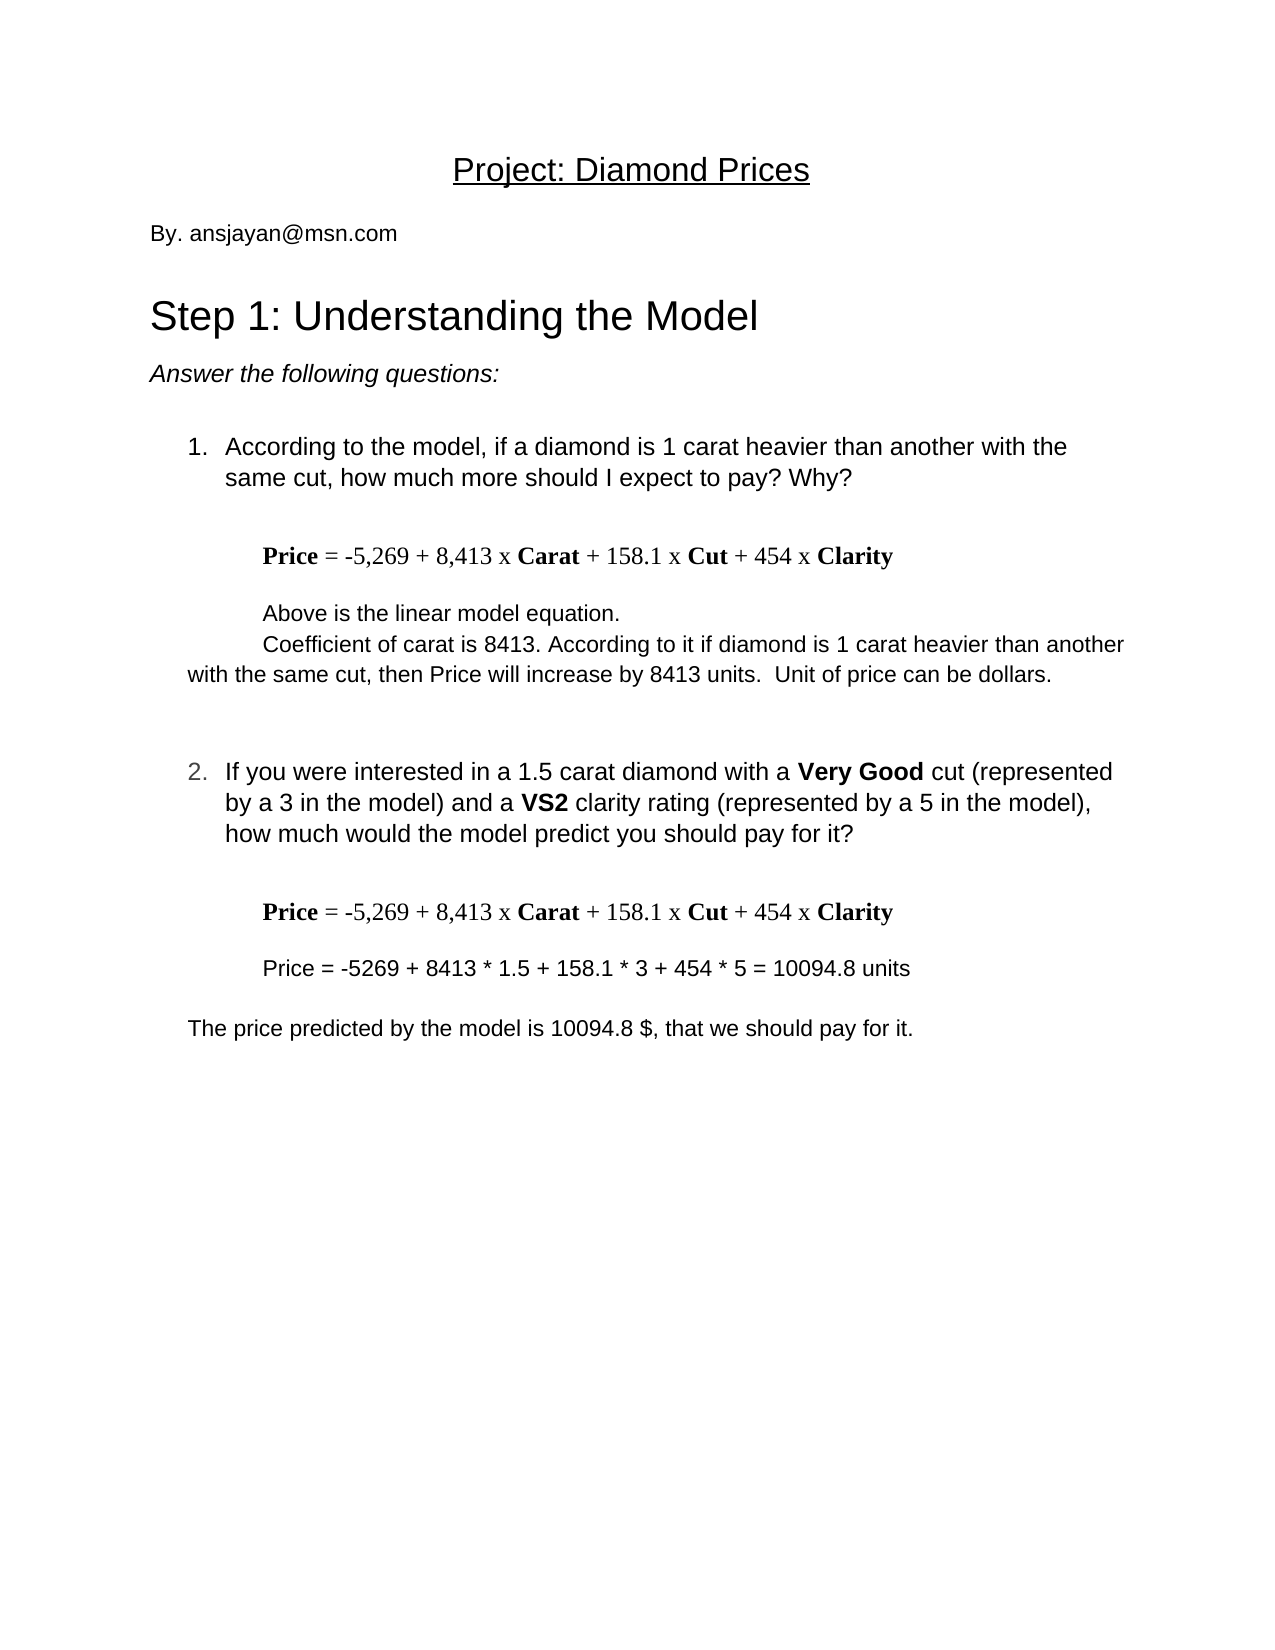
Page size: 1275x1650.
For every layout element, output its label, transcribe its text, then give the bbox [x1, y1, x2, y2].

list If you were interested in a 1.5 carat diamond with a Very Good cut (represented by a 3 in the model) and a VS2 clarity rating (represented by a 5 in the model), how much would the model predict you should pay for it? [187, 757, 1125, 848]
text Price = -5,269 + 8,413 x Carat + 158.1 x Cut + 454 x Clarity [187, 541, 1125, 570]
subtitle Step 1: Understanding the Model [149, 292, 1125, 340]
text The price predicted by the model is 10094.8 $, that we should pay for it. [150, 1015, 1125, 1041]
text Coefficient of carat is 8413. According to it if diamond is 1 carat heavier than another with the same cut, then Price will increase by 8413 units. Unit of price can be dollars. [187, 631, 1125, 687]
text Above is the linear model equation. [187, 600, 1125, 627]
text Answer the following questions: [149, 359, 1120, 388]
list According to the model, if a diamond is 1 carat heavier than another with the same cut, how much more should I expect to pay? Why? [187, 432, 1125, 491]
text Price = -5269 + 8413 * 1.5 + 158.1 * 3 + 454 * 5 = 10094.8 units [187, 954, 1125, 981]
text Project: Diamond Prices [150, 150, 1112, 188]
text By. ansjayan@msn.com [150, 220, 1097, 246]
text Price = -5,269 + 8,413 x Carat + 158.1 x Cut + 454 x Clarity [187, 897, 1125, 926]
